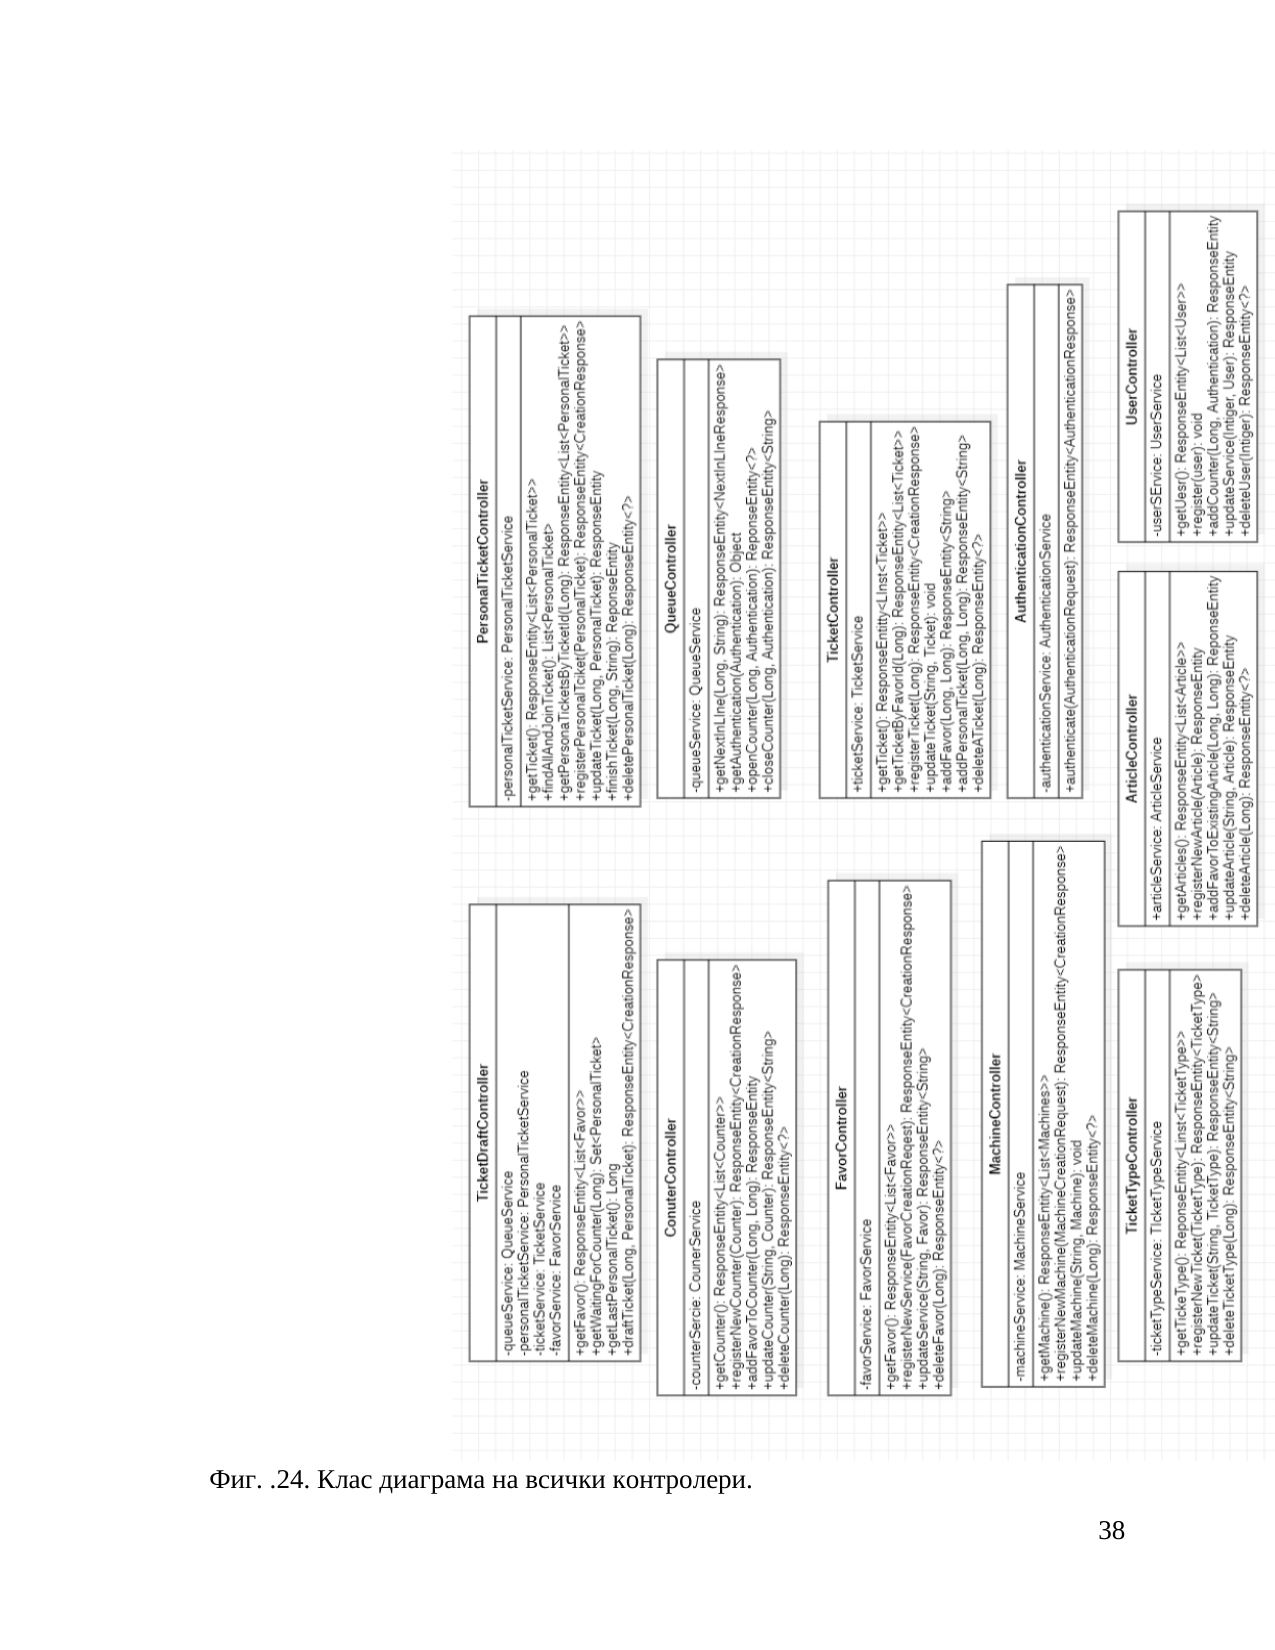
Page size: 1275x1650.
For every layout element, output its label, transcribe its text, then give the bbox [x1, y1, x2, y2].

text Фиг. .24. Клас диаграма на всички контролери. [150, 1460, 1125, 1496]
picture [453, 151, 1275, 1460]
